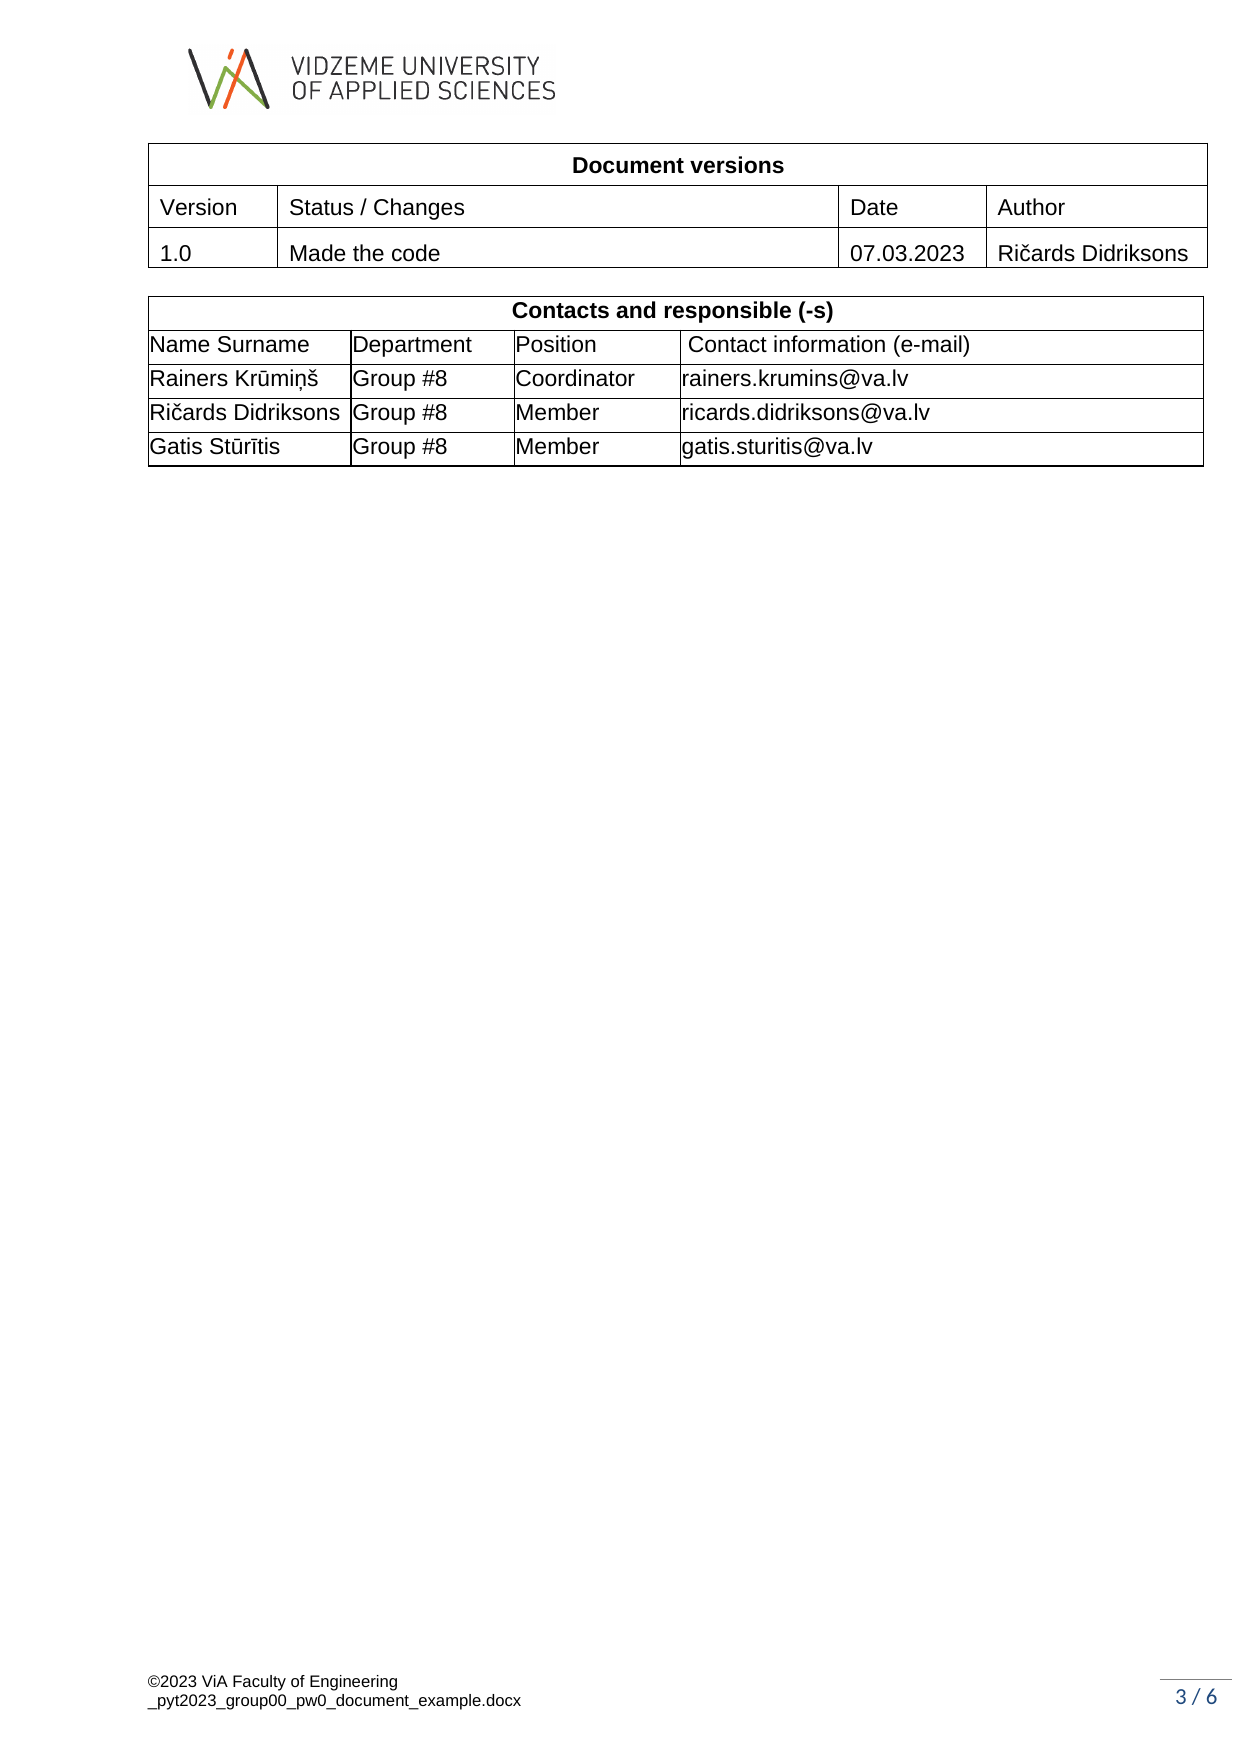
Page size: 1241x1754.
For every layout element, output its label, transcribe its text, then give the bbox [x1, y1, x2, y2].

table_cell Group #8 [352, 433, 514, 465]
table_cell Made the code [278, 228, 838, 267]
picture [188, 44, 556, 115]
table_cell Ričards Didriksons [149, 399, 350, 431]
table_cell Group #8 [352, 399, 514, 431]
table_cell Group #8 [352, 365, 514, 397]
table_cell 1.0 [149, 228, 277, 267]
table_cell rainers.krumins@va.lv [681, 365, 1203, 397]
table_header Contacts and responsible (-s) [149, 297, 1203, 329]
table_cell 07.03.2023 [839, 228, 986, 267]
table_cell Member [515, 399, 680, 431]
table_cell Date [839, 186, 986, 227]
table_cell Status / Changes [278, 186, 838, 227]
table_cell Ričards Didriksons [987, 228, 1207, 267]
table_cell Author [987, 186, 1207, 227]
table_cell Department [352, 331, 514, 363]
table_cell Coordinator [515, 365, 680, 397]
table_cell Contact information (e-mail) [681, 331, 1203, 363]
table_cell Rainers Krūmiņš [149, 365, 350, 397]
table_cell Gatis Stūrītis [149, 433, 350, 465]
table_cell gatis.sturitis@va.lv [681, 433, 1203, 465]
table_cell ricards.didriksons@va.lv [681, 399, 1203, 431]
table_cell Member [515, 433, 680, 465]
table_cell Version [149, 186, 277, 227]
table_header Document versions [149, 144, 1207, 185]
table_cell Position [515, 331, 680, 363]
table_cell Name Surname [149, 331, 350, 363]
